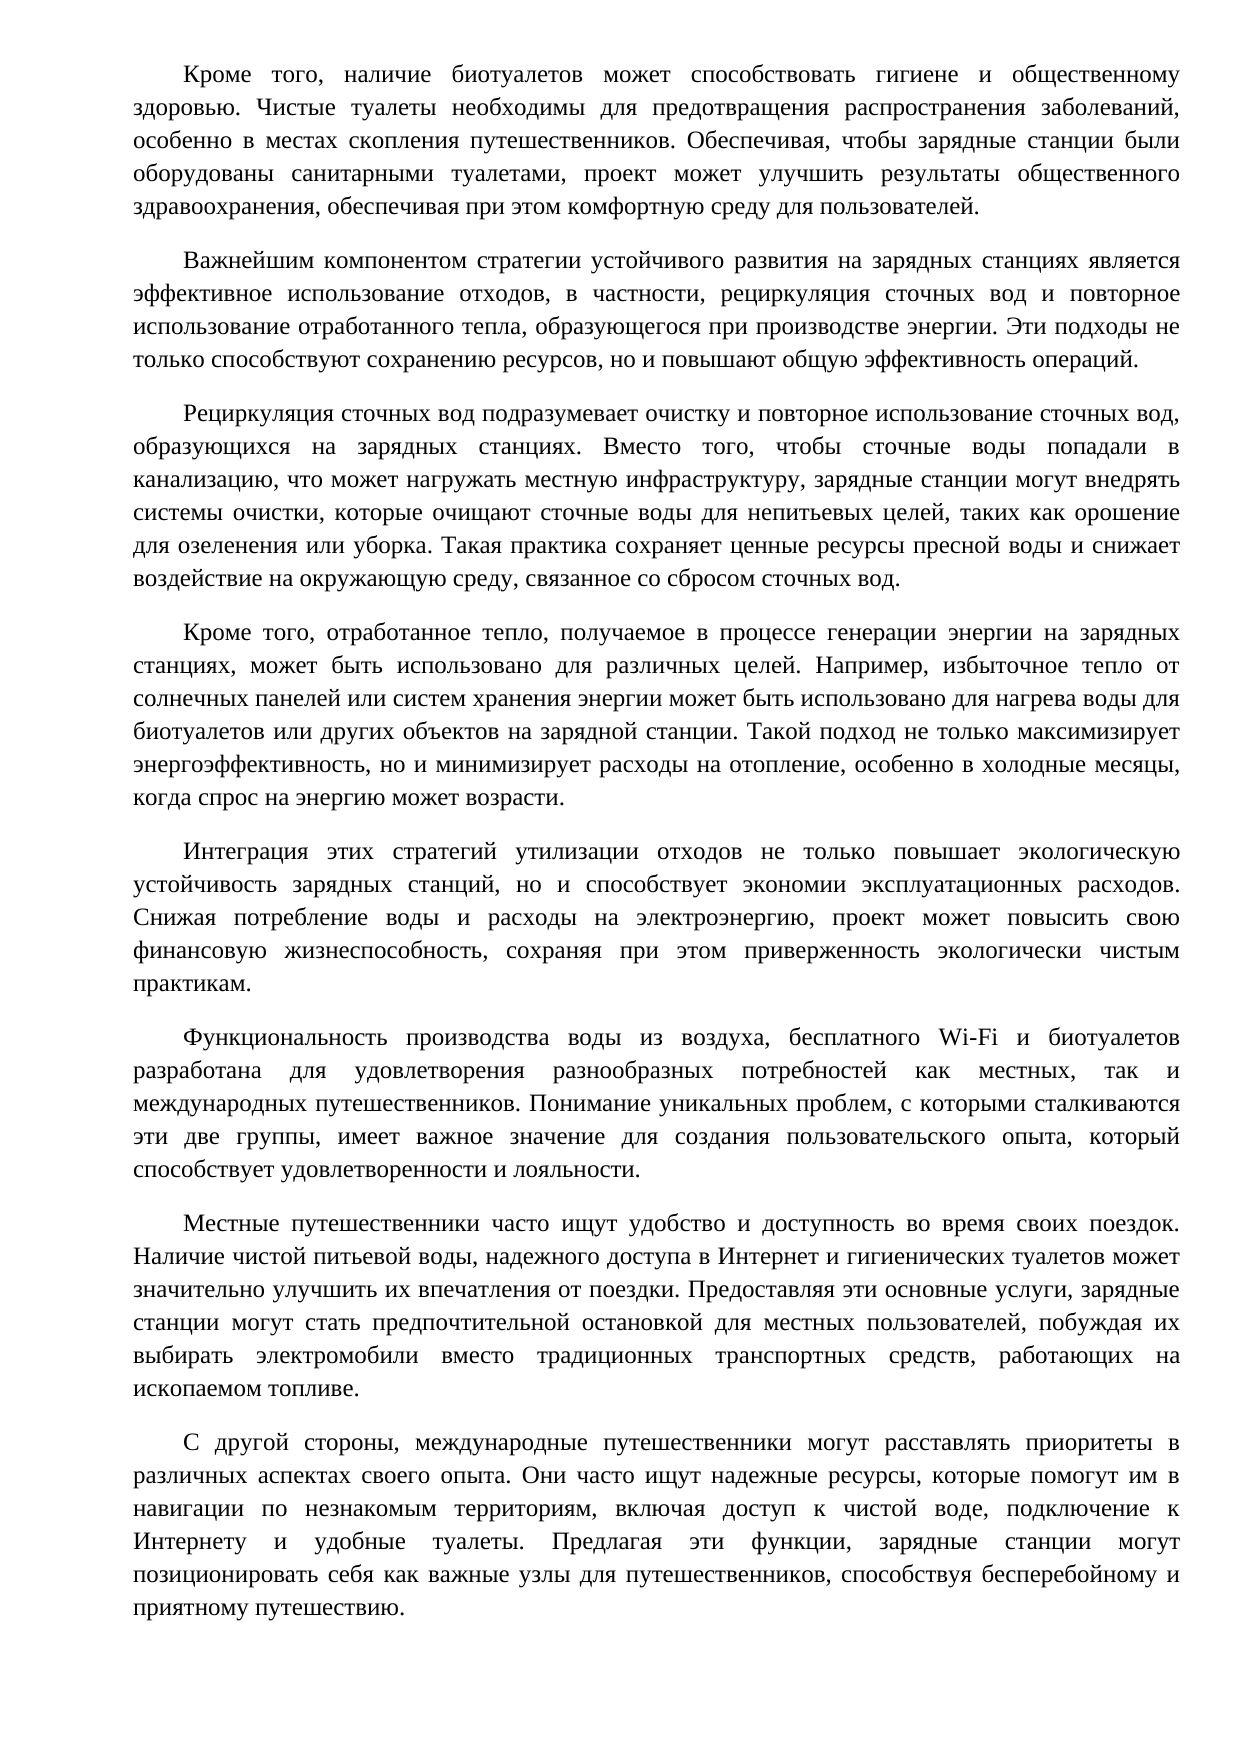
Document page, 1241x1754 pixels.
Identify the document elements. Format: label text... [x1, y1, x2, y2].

text Важнейшим компонентом стратегии устойчивого развития на зарядных станциях является эффективное использование отходов, в частности, рециркуляция сточных вод и повторное использование отработанного тепла, образующегося при производстве энергии. Эти подходы не только способствуют сохранению ресурсов, но и повышают общую эффективность операций. [133, 245, 1181, 373]
text Интеграция этих стратегий утилизации отходов не только повышает экологическую устойчивость зарядных станций, но и способствует экономии эксплуатационных расходов. Снижая потребление воды и расходы на электроэнергию, проект может повысить свою финансовую жизнеспособность, сохраняя при этом приверженность экологически чистым практикам. [133, 836, 1181, 997]
text Рециркуляция сточных вод подразумевает очистку и повторное использование сточных вод, образующихся на зарядных станциях. Вместо того, чтобы сточные воды попадали в канализацию, что может нагружать местную инфраструктуру, зарядные станции могут внедрять системы очистки, которые очищают сточные воды для непитьевых целей, таких как орошение для озеленения или уборка. Такая практика сохраняет ценные ресурсы пресной воды и снижает воздействие на окружающую среду, связанное со сбросом сточных вод. [133, 398, 1181, 592]
text Кроме того, наличие биотуалетов может способствовать гигиене и общественному здоровью. Чистые туалеты необходимы для предотвращения распространения заболеваний, особенно в местах скопления путешественников. Обеспечивая, чтобы зарядные станции были оборудованы санитарными туалетами, проект может улучшить результаты общественного здравоохранения, обеспечивая при этом комфортную среду для пользователей. [133, 59, 1181, 220]
text С другой стороны, международные путешественники могут расставлять приоритеты в различных аспектах своего опыта. Они часто ищут надежные ресурсы, которые помогут им в навигации по незнакомым территориям, включая доступ к чистой воде, подключение к Интернету и удобные туалеты. Предлагая эти функции, зарядные станции могут позиционировать себя как важные узлы для путешественников, способствуя бесперебойному и приятному путешествию. [133, 1427, 1181, 1621]
text Местные путешественники часто ищут удобство и доступность во время своих поездок. Наличие чистой питьевой воды, надежного доступа в Интернет и гигиенических туалетов может значительно улучшить их впечатления от поездки. Предоставляя эти основные услуги, зарядные станции могут стать предпочтительной остановкой для местных пользователей, побуждая их выбирать электромобили вместо традиционных транспортных средств, работающих на ископаемом топливе. [133, 1208, 1181, 1402]
text Функциональность производства воды из воздуха, бесплатного Wi-Fi и биотуалетов разработана для удовлетворения разнообразных потребностей как местных, так и международных путешественников. Понимание уникальных проблем, с которыми сталкиваются эти две группы, имеет важное значение для создания пользовательского опыта, который способствует удовлетворенности и лояльности. [133, 1022, 1181, 1183]
text Кроме того, отработанное тепло, получаемое в процессе генерации энергии на зарядных станциях, может быть использовано для различных целей. Например, избыточное тепло от солнечных панелей или систем хранения энергии может быть использовано для нагрева воды для биотуалетов или других объектов на зарядной станции. Такой подход не только максимизирует энергоэффективность, но и минимизирует расходы на отопление, особенно в холодные месяцы, когда спрос на энергию может возрасти. [133, 617, 1181, 811]
